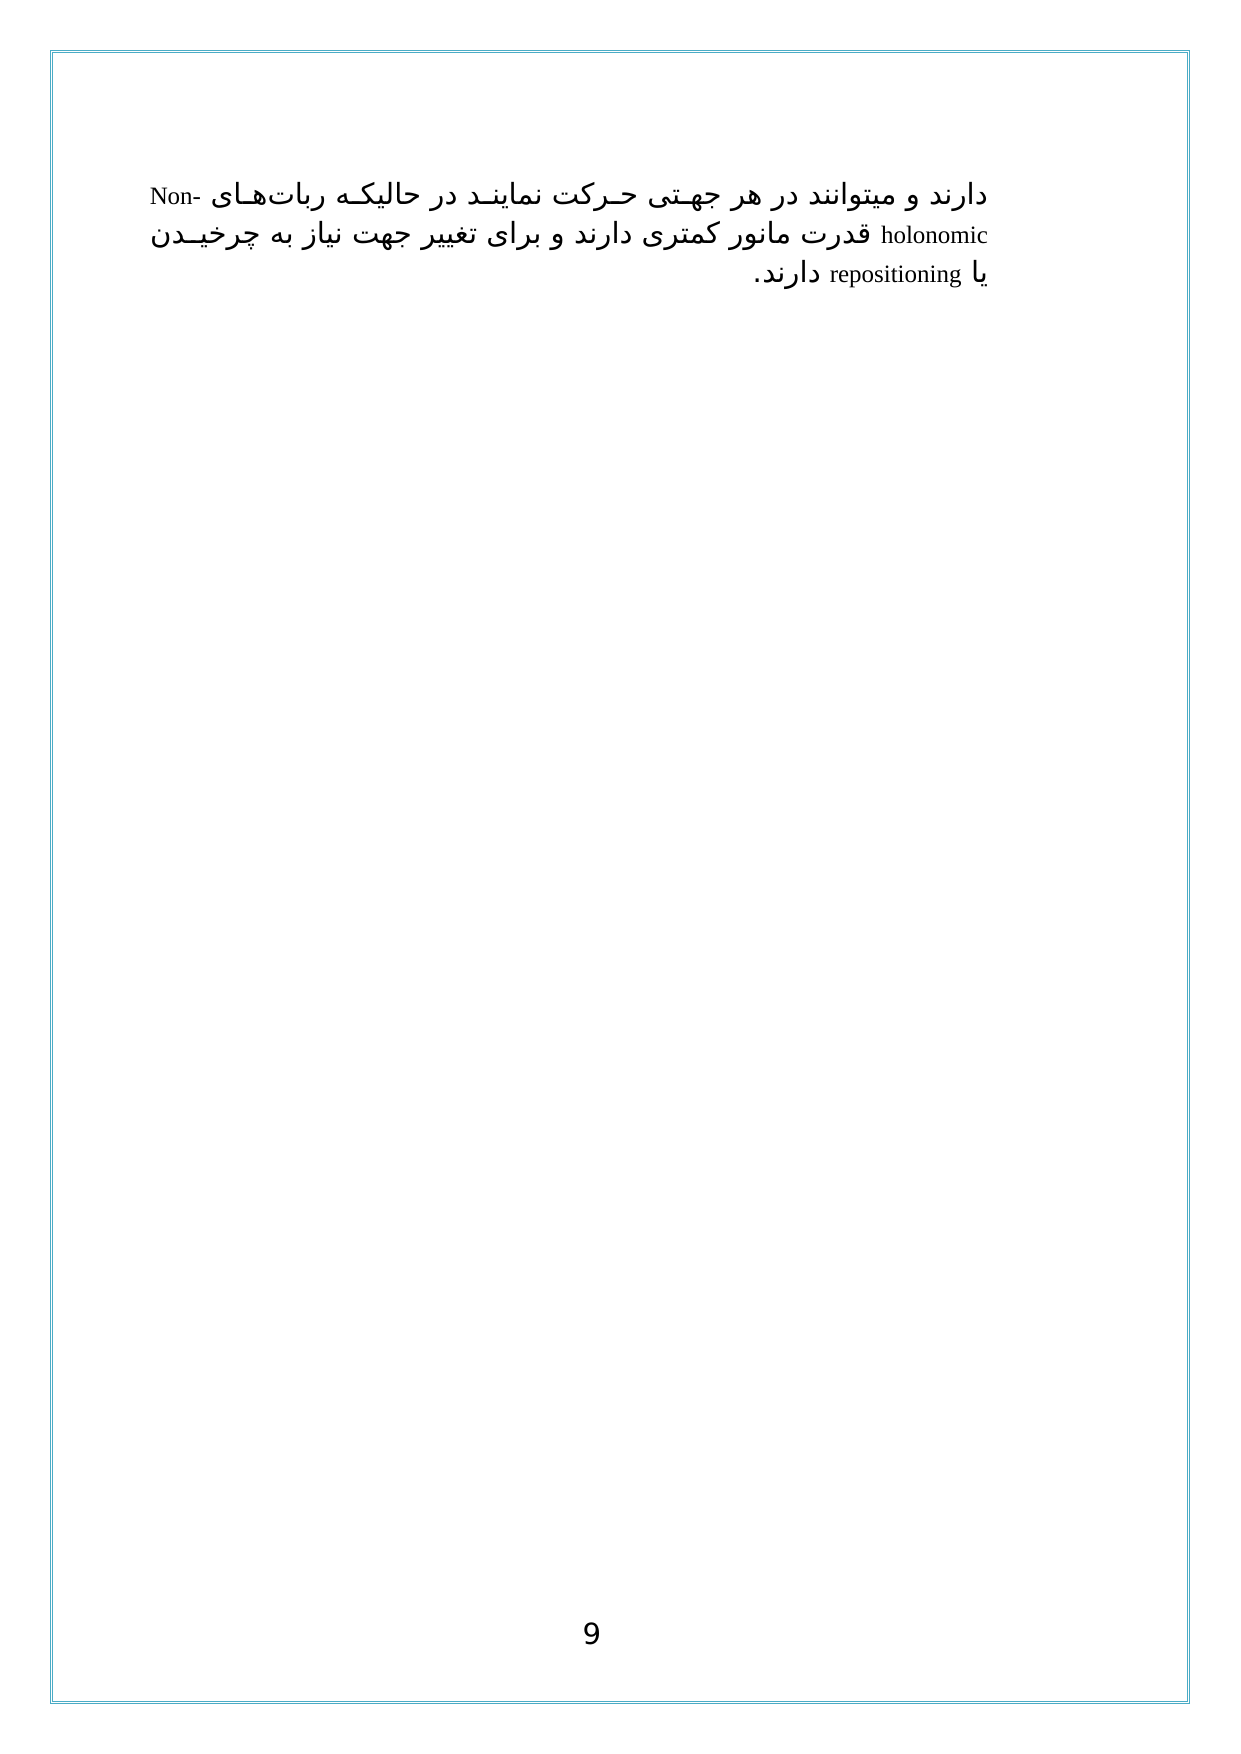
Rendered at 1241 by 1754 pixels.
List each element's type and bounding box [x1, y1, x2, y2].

list [150, 177, 1026, 289]
